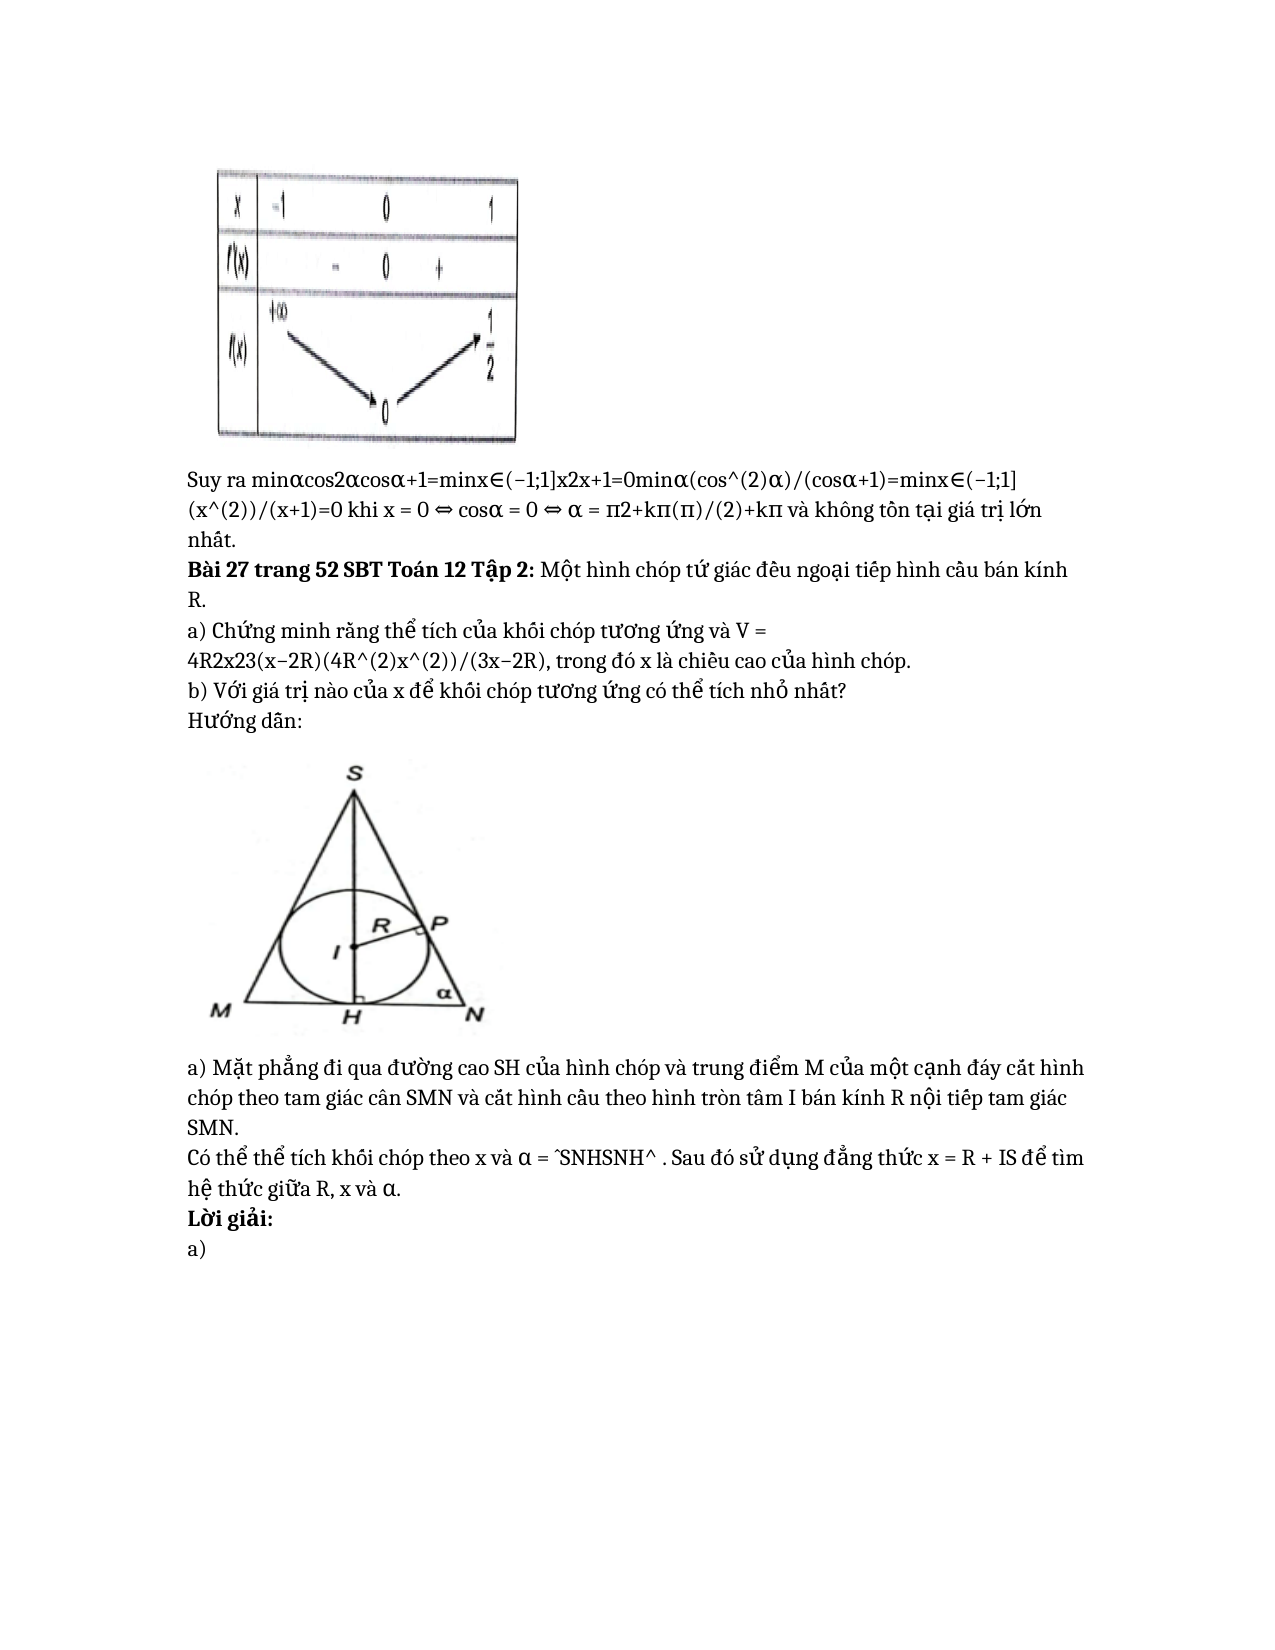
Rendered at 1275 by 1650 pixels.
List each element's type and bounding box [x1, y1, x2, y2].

text [187, 150, 1087, 1262]
picture [206, 738, 519, 1051]
picture [206, 150, 519, 463]
